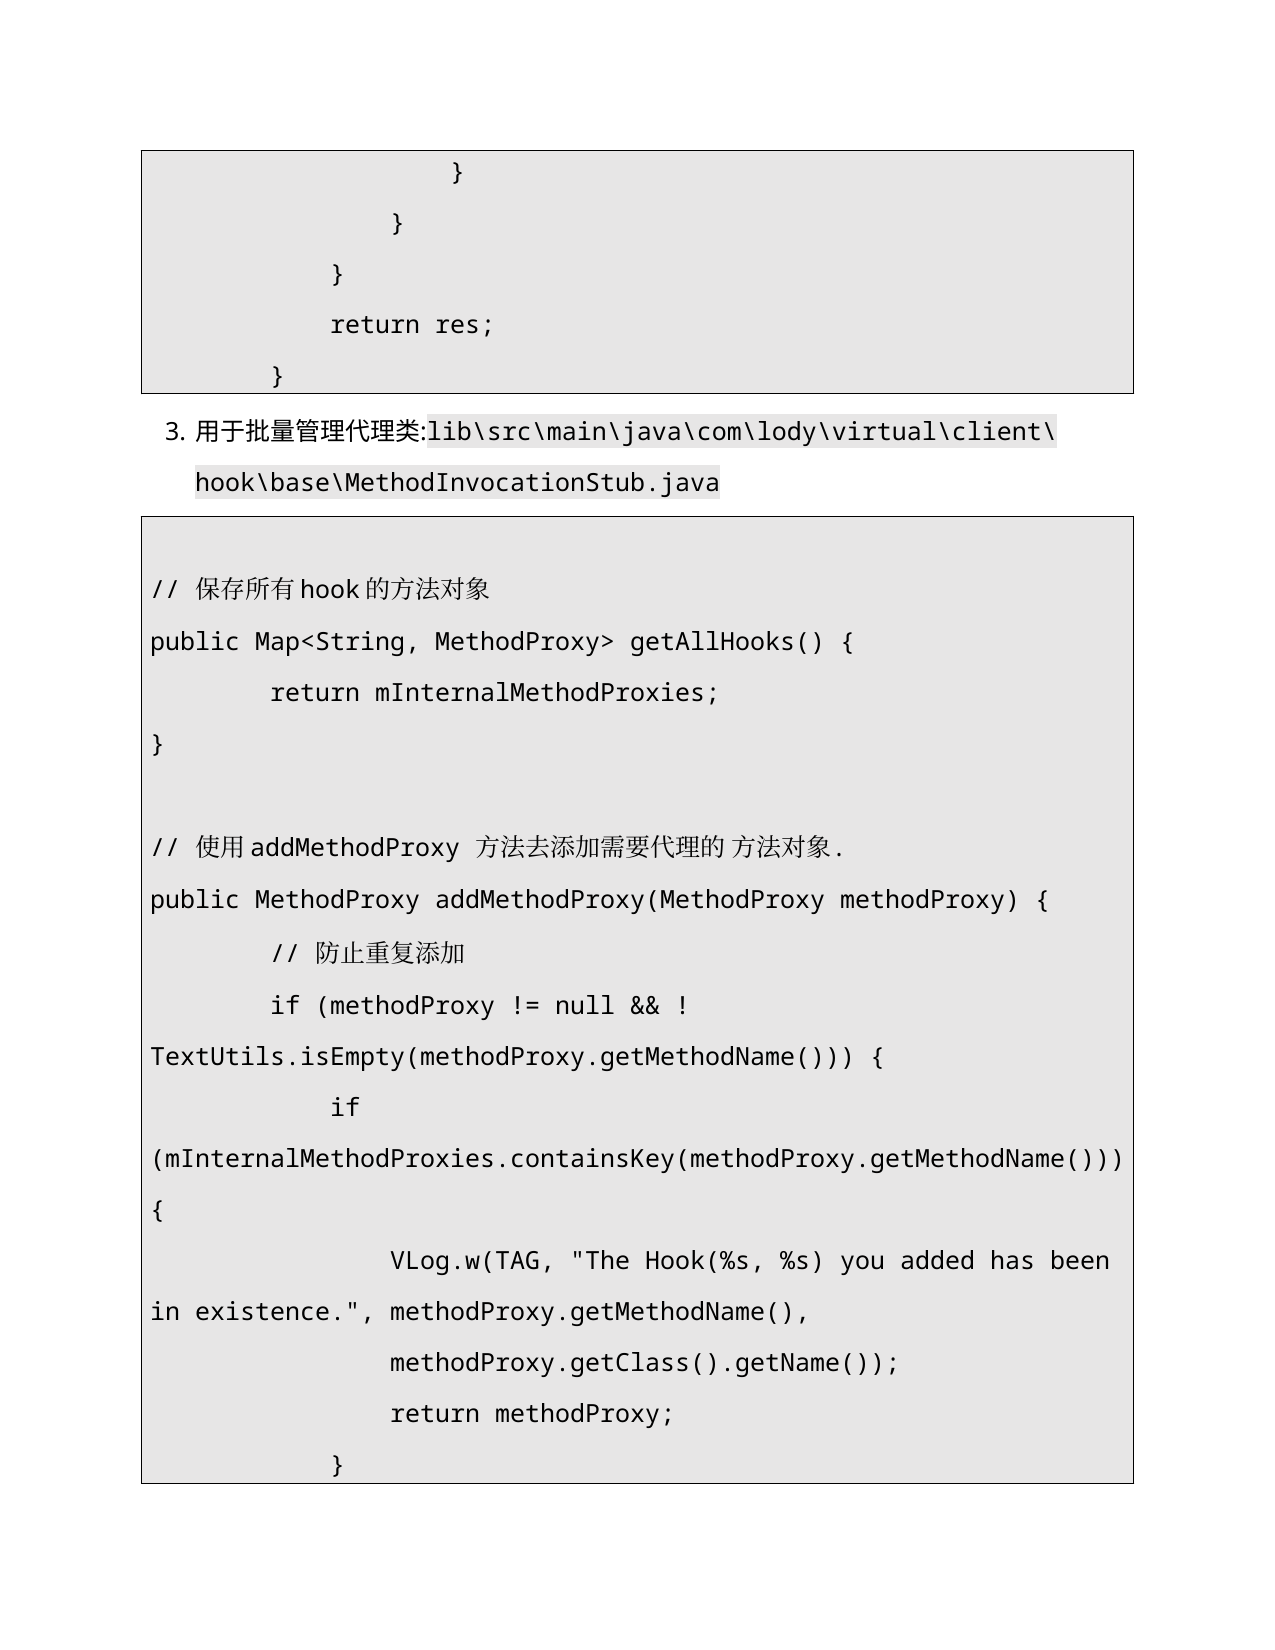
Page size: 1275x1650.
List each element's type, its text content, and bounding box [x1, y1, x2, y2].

text } [142, 1443, 1133, 1483]
text } [142, 723, 1133, 760]
text return res; [142, 303, 1133, 340]
text public MethodProxy addMethodProxy(MethodProxy methodProxy) { [142, 879, 1133, 916]
text // 防止重复添加 [142, 930, 1133, 969]
text return methodProxy; [142, 1392, 1133, 1430]
text // 保存所有hook的方法对象 [142, 567, 1133, 606]
text } [142, 201, 1133, 238]
text VLog.w(TAG, "The Hook(%s, %s) you added has been in existence.", methodProxy.getMethodName(), [142, 1239, 1133, 1328]
text // 使用addMethodProxy 方法去添加需要代理的 方法对象. [142, 825, 1133, 864]
text } [142, 354, 1133, 393]
text return mInternalMethodProxies; [142, 672, 1133, 709]
list 用于批量管理代理类:lib\src\main\java\com\lody\virtual\client\hook\base\MethodInvocationStub.java [165, 411, 1125, 499]
text methodProxy.getClass().getName()); [142, 1341, 1133, 1379]
text } [142, 151, 1133, 187]
text if (methodProxy != null && !TextUtils.isEmpty(methodProxy.getMethodName())) { [142, 984, 1133, 1072]
text if (mInternalMethodProxies.containsKey(methodProxy.getMethodName())) { [142, 1086, 1133, 1226]
text public Map<String, MethodProxy> getAllHooks() { [142, 621, 1133, 658]
text } [142, 252, 1133, 289]
